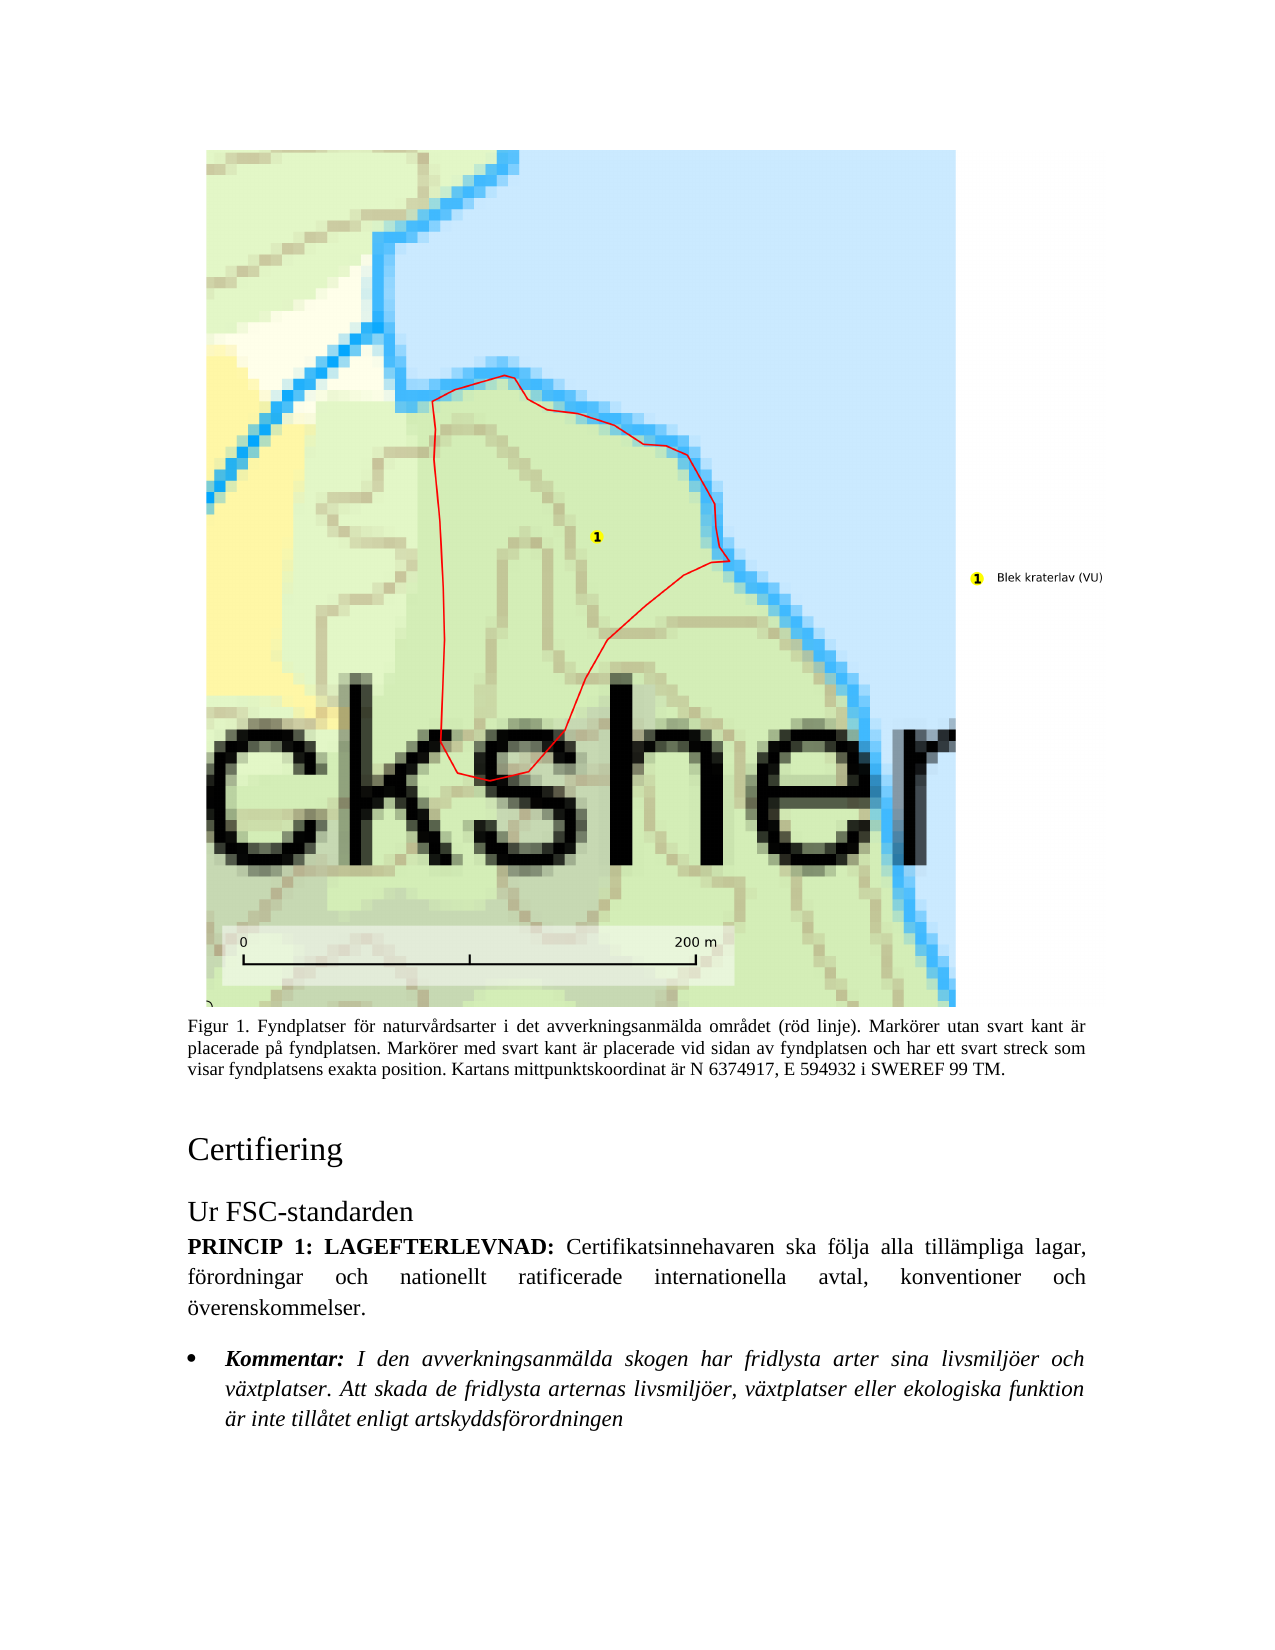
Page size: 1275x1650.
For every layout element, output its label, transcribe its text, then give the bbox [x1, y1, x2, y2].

text Figur 1. Fyndplatser för naturvårdsarter i det avverkningsanmälda området (röd linje). Markörer utan svart kant är placerade på fyndplatsen. Markörer med svart kant är placerade vid sidan av fyndplatsen och har ett svart streck som visar fyndplatsens exakta position. Kartans mittpunktskoordinat är N 6374917, E 594932 i SWEREF 99 TM. [187, 1015, 1087, 1080]
text PRINCIP 1: LAGEFTERLEVNAD: Certifikatsinnehavaren ska följa alla tillämpliga lagar, förordningar och nationellt ratificerade internationella avtal, konventioner och överenskommelser. [187, 1233, 1087, 1320]
subtitle Certifiering [187, 1130, 1087, 1168]
list Kommentar: I den avverkningsanmälda skogen har fridlysta arter sina livsmiljöer och växtplatser. Att skada de fridlysta arternas livsmiljöer, växtplatser eller ekologiska funktion är inte tillåtet enligt artskyddsförordningen [187, 1344, 1087, 1431]
subtitle Ur FSC-standarden [187, 1194, 1087, 1228]
picture [206, 150, 1107, 1007]
